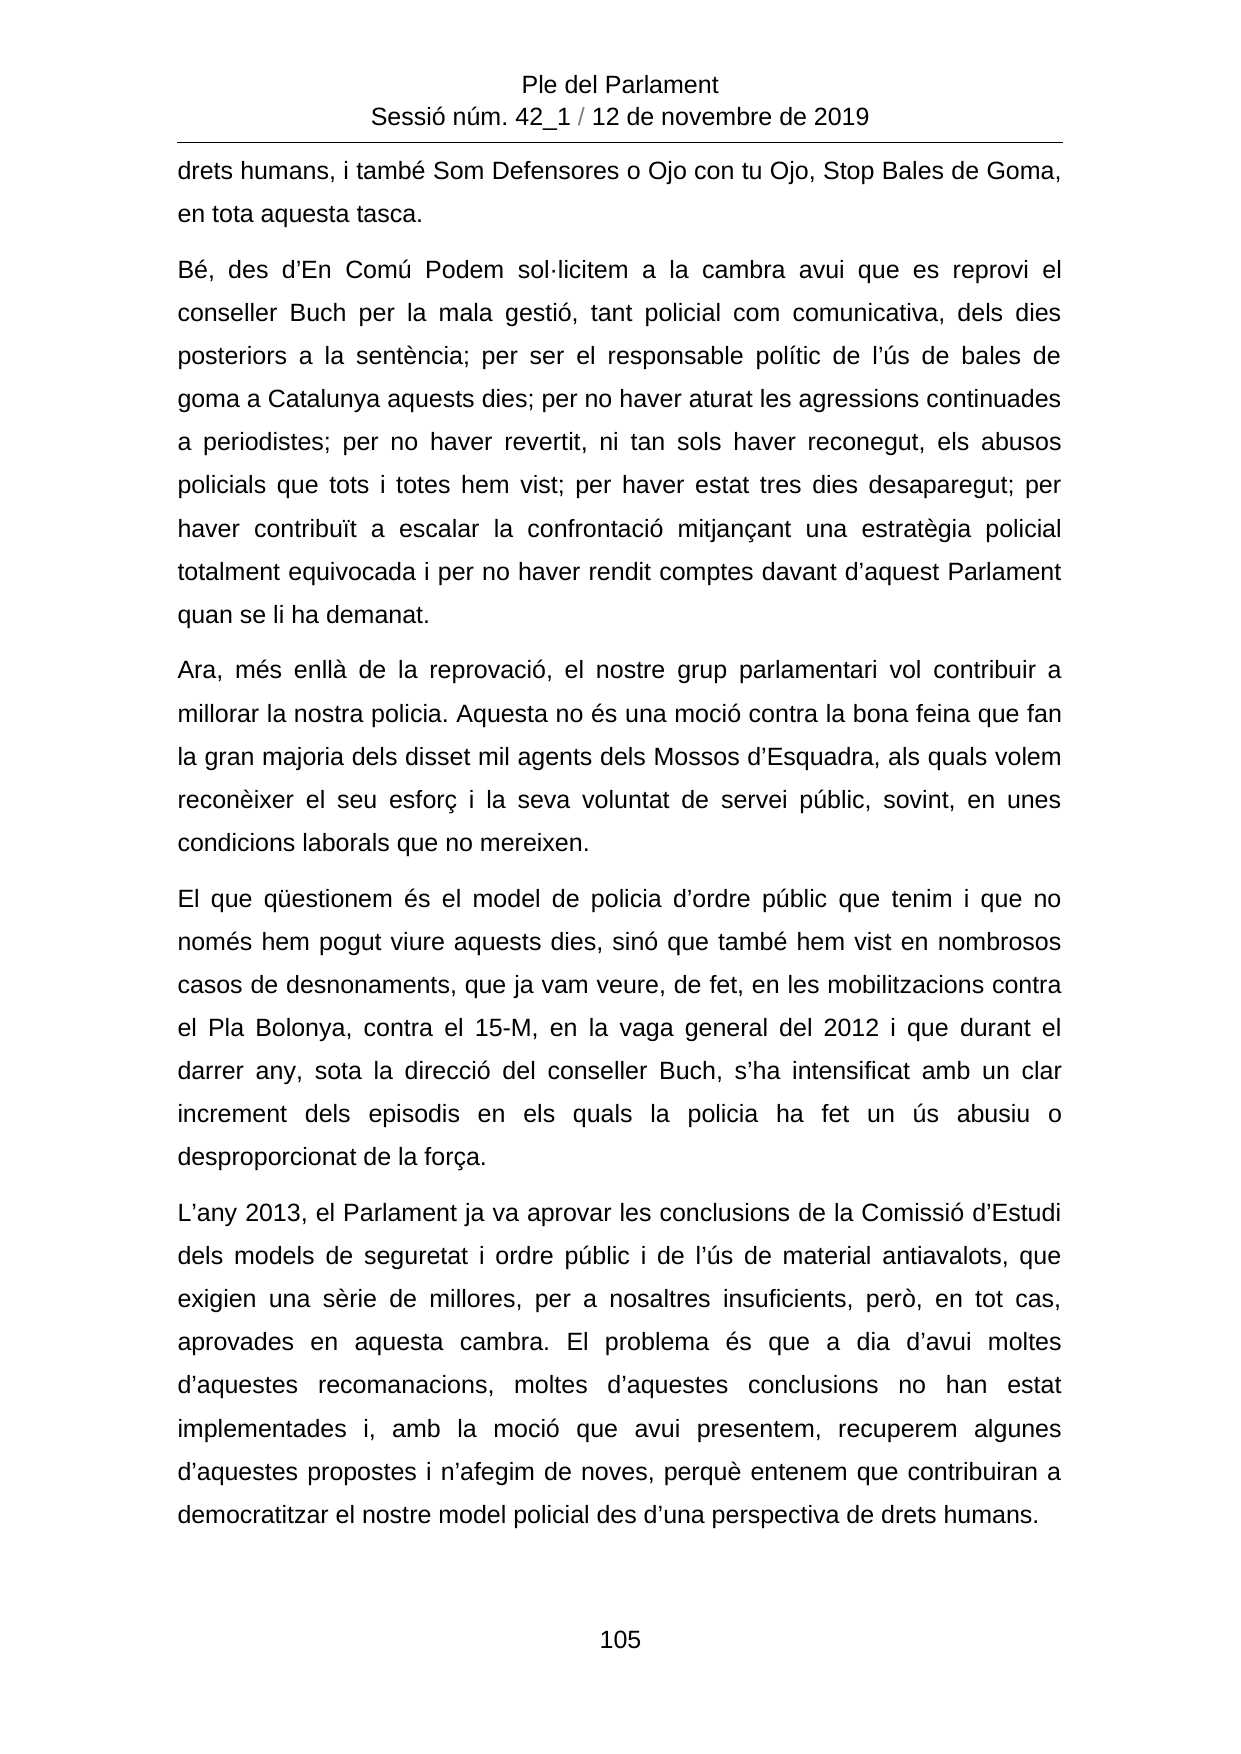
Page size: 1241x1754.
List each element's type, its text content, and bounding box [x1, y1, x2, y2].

text Bé, des d’En Comú Podem sol·licitem a la cambra avui que es reprovi el conseller Buch per la mala gestió, tant policial com comunicativa, dels dies posteriors a la sentència; per ser el responsable polític de l’ús de bales de goma a Catalunya aquests dies; per no haver aturat les agressions continuades a periodistes; per no haver revertit, ni tan sols haver reconegut, els abusos policials que tots i totes hem vist; per haver estat tres dies desaparegut; per haver contribuït a escalar la confrontació mitjançant una estratègia policial totalment equivocada i per no haver rendit comptes davant d’aquest Parlament quan se li ha demanat. [177, 255, 1063, 628]
text L’any 2013, el Parlament ja va aprovar les conclusions de la Comissió d’Estudi dels models de seguretat i ordre públic i de l’ús de material antiavalots, que exigien una sèrie de millores, per a nosaltres insuficients, però, en tot cas, aprovades en aquesta cambra. El problema és que a dia d’avui moltes d’aquestes recomanacions, moltes d’aquestes conclusions no han estat implementades i, amb la moció que avui presentem, recuperem algunes d’aquestes propostes i n’afegim de noves, perquè entenem que contribuiran a democratitzar el nostre model policial des d’una perspectiva de drets humans. [177, 1198, 1063, 1528]
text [177, 156, 1063, 228]
text Ara, més enllà de la reprovació, el nostre grup parlamentari vol contribuir a millorar la nostra policia. Aquesta no és una moció contra la bona feina que fan la gran majoria dels disset mil agents dels Mossos d’Esquadra, als quals volem reconèixer el seu esforç i la seva voluntat de servei públic, sovint, en unes condicions laborals que no mereixen. [177, 655, 1063, 857]
text El que qüestionem és el model de policia d’ordre públic que tenim i que no només hem pogut viure aquests dies, sinó que també hem vist en nombrosos casos de desnonaments, que ja vam veure, de fet, en les mobilitzacions contra el Pla Bolonya, contra el 15-M, en la vaga general del 2012 i que durant el darrer any, sota la direcció del conseller Buch, s’ha intensificat amb un clar increment dels episodis en els quals la policia ha fet un ús abusiu o desproporcionat de la força. [177, 883, 1063, 1171]
